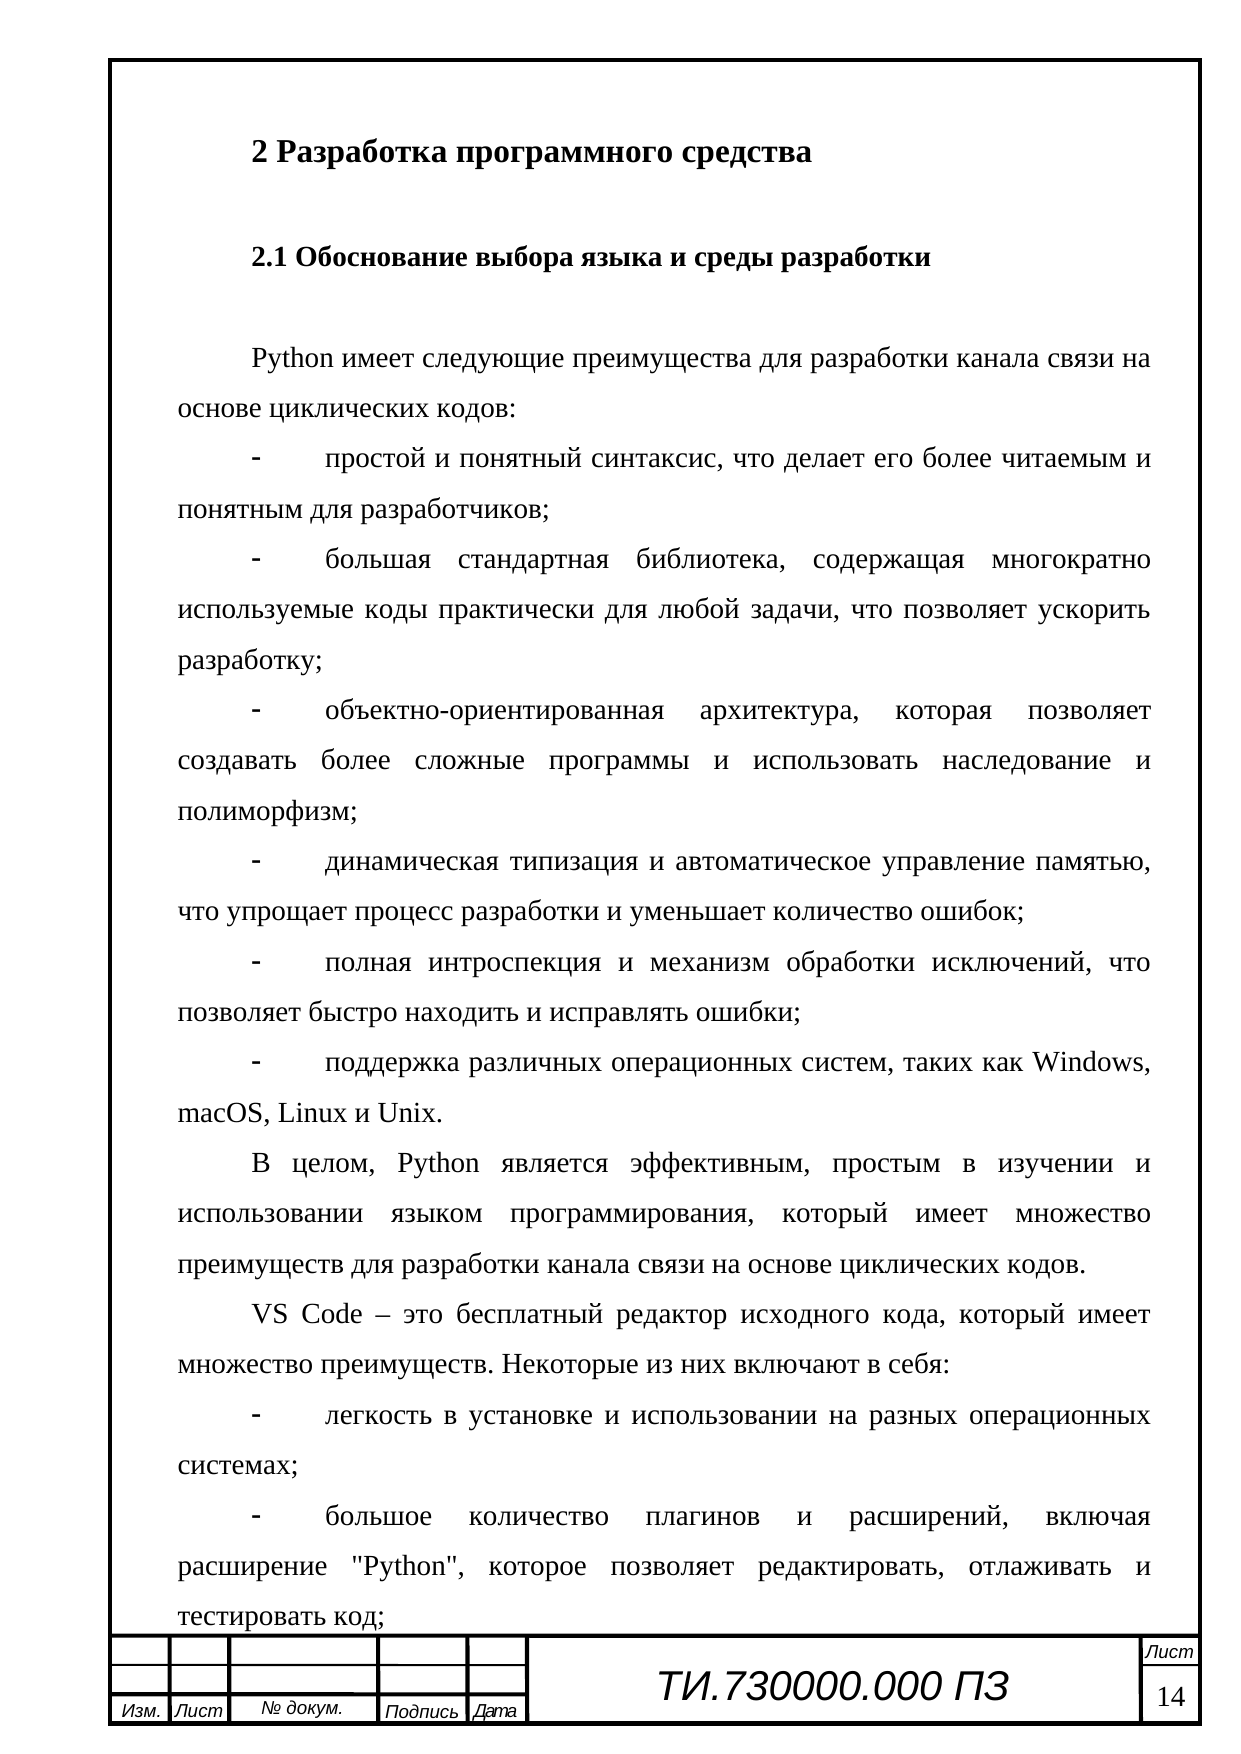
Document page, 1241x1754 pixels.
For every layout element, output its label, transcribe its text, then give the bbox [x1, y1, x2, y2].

subtitle 2.1 Обоснование выбора языка и среды разработки [177, 239, 1152, 273]
list большая стандартная библиотека, содержащая многократно используемые коды практически для любой задачи, что позволяет ускорить разработку; [177, 541, 1152, 675]
list полная интроспекция и механизм обработки исключений, что позволяет быстро находить и исправлять ошибки; [177, 944, 1152, 1028]
list простой и понятный синтаксис, что делает его более читаемым и понятным для разработчиков; [177, 440, 1152, 524]
list поддержка различных операционных систем, таких как Windows, macOS, Linux и Unix. [177, 1044, 1152, 1128]
subtitle 2 Разработка программного средства [177, 131, 1152, 169]
list динамическая типизация и автоматическое управление памятью, что упрощает процесс разработки и уменьшает количество ошибок; [177, 843, 1152, 927]
list легкость в установке и использовании на разных операционных системах; [177, 1397, 1152, 1481]
text Python имеет следующие преимущества для разработки канала связи на основе циклических кодов: [177, 340, 1152, 423]
text В целом, Python является эффективным, простым в изучении и использовании языком программирования, который имеет множество преимуществ для разработки канала связи на основе циклических кодов. [177, 1145, 1152, 1279]
text VS Code – это бесплатный редактор исходного кода, который имеет множество преимуществ. Некоторые из них включают в себя: [177, 1296, 1152, 1380]
list большое количество плагинов и расширений, включая расширение "Python", которое позволяет редактировать, отлаживать и тестировать код; [177, 1498, 1152, 1632]
list объектно-ориентированная архитектура, которая позволяет создавать более сложные программы и использовать наследование и полиморфизм; [177, 692, 1152, 826]
